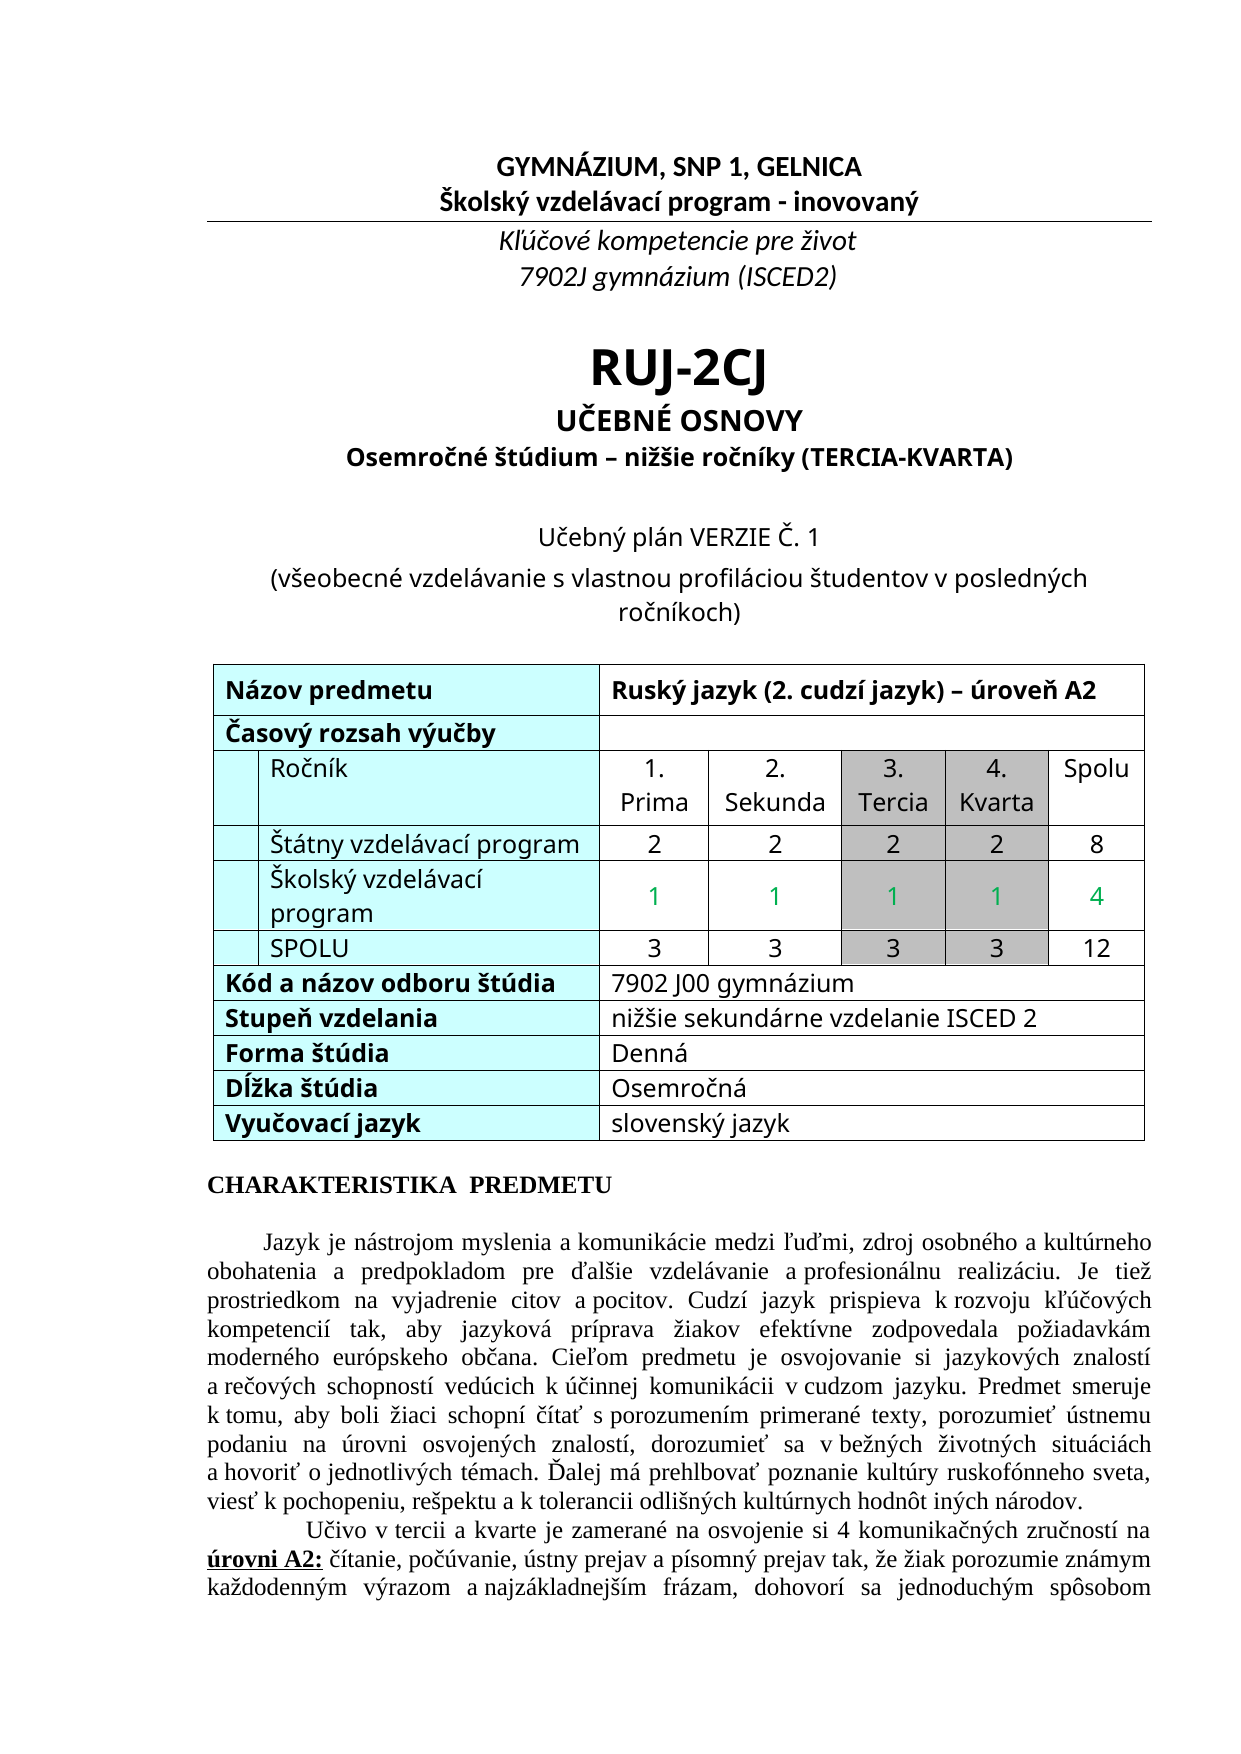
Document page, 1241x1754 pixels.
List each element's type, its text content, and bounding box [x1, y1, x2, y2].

table_cell 2 [946, 826, 1048, 860]
table_cell [214, 861, 258, 929]
table_cell [214, 826, 258, 860]
table_cell 1 [946, 861, 1048, 929]
table_cell 4. Kvarta [946, 751, 1048, 825]
table_header Ruský jazyk (2. cudzí jazyk) – úroveň A2 [600, 665, 1144, 715]
table_cell 1 [709, 861, 841, 929]
text Školský vzdelávací program - inovovaný [207, 183, 1152, 221]
text Gymnázium, snp 1, gelnica [207, 148, 1152, 183]
table_cell Forma štúdia [214, 1036, 599, 1070]
text RUJ-2CJ [207, 332, 1152, 400]
table_cell Štátny vzdelávací program [259, 826, 599, 860]
table_cell Spolu [1049, 751, 1144, 825]
table_cell 3 [842, 931, 945, 964]
table_cell 3. Tercia [842, 751, 945, 825]
table_cell 2. Sekunda [709, 751, 841, 825]
table_cell 2 [709, 826, 841, 860]
text 7902J gymnázium (ISCED2) [207, 258, 1152, 293]
table_cell 12 [1049, 931, 1144, 964]
table_cell 1 [600, 861, 708, 929]
table_cell 1 [842, 861, 945, 929]
table_cell 2 [842, 826, 945, 860]
table_cell Časový rozsah výučby [214, 716, 599, 750]
table_cell 3 [946, 931, 1048, 964]
table_cell [600, 716, 1144, 750]
table_cell Osemročná [600, 1071, 1144, 1105]
table_cell Školský vzdelávací program [259, 861, 599, 929]
text Učebný plán Verzie č. 1 [207, 520, 1152, 554]
table_cell nižšie sekundárne vzdelanie ISCED 2 [600, 1001, 1144, 1035]
table_cell Vyučovací jazyk [214, 1106, 599, 1140]
table_cell Dĺžka štúdia [214, 1071, 599, 1105]
table_cell 1. Prima [600, 751, 708, 825]
text Jazyk je nástrojom myslenia a komunikácie medzi ľuďmi, zdroj osobného a kultúrneho obohatenia a predpokladom pre ďalšie vzdelávanie a profesionálnu realizáciu. Je tiež prostriedkom na vyjadrenie citov a pocitov. Cudzí jazyk prispieva k rozvoju kľúčových kompetencií tak, aby jazyková príprava žiakov efektívne zodpovedala požiadavkám moderného európskeho občana. Cieľom predmetu je osvojovanie si jazykových znalostí a rečových schopností vedúcich k účinnej komunikácii v cudzom jazyku. Predmet smeruje k tomu, aby boli žiaci schopní čítať s porozumením primerané texty, porozumieť ústnemu podaniu na úrovni osvojených znalostí, dorozumieť sa v bežných životných situáciách a hovoriť o jednotlivých témach. Ďalej má prehlbovať poznanie kultúry ruskofónneho sveta, viesť k pochopeniu, rešpektu a k tolerancii odlišných kultúrnych hodnôt iných národov. [207, 1227, 1152, 1515]
table_header Názov predmetu [214, 665, 599, 715]
table_cell [214, 931, 258, 964]
table_cell slovenský jazyk [600, 1106, 1144, 1140]
table_cell 3 [709, 931, 841, 964]
text (všeobecné vzdelávanie s vlastnou profiláciou študentov v posledných ročníkoch) [207, 560, 1152, 628]
table_cell Stupeň vzdelania [214, 1001, 599, 1035]
table_cell Denná [600, 1036, 1144, 1070]
table_cell [214, 751, 258, 825]
text Osemročné štúdium – nižšie ročníky (tercia-kvarta) [207, 439, 1152, 473]
table_cell Ročník [259, 751, 599, 825]
text UČEBNÉ OSNOVY [207, 400, 1152, 439]
table_cell 8 [1049, 826, 1144, 860]
text CHARAKTERISTIKA PREDMETU [207, 1170, 1152, 1199]
text Kľúčové kompetencie pre život [207, 222, 1152, 258]
table_cell 2 [600, 826, 708, 860]
table_cell 7902 J00 gymnázium [600, 966, 1144, 1000]
table_cell 4 [1049, 861, 1144, 929]
table_cell 3 [600, 931, 708, 964]
table_cell Kód a názov odboru štúdia [214, 966, 599, 1000]
table_cell SPOLU [259, 931, 599, 964]
